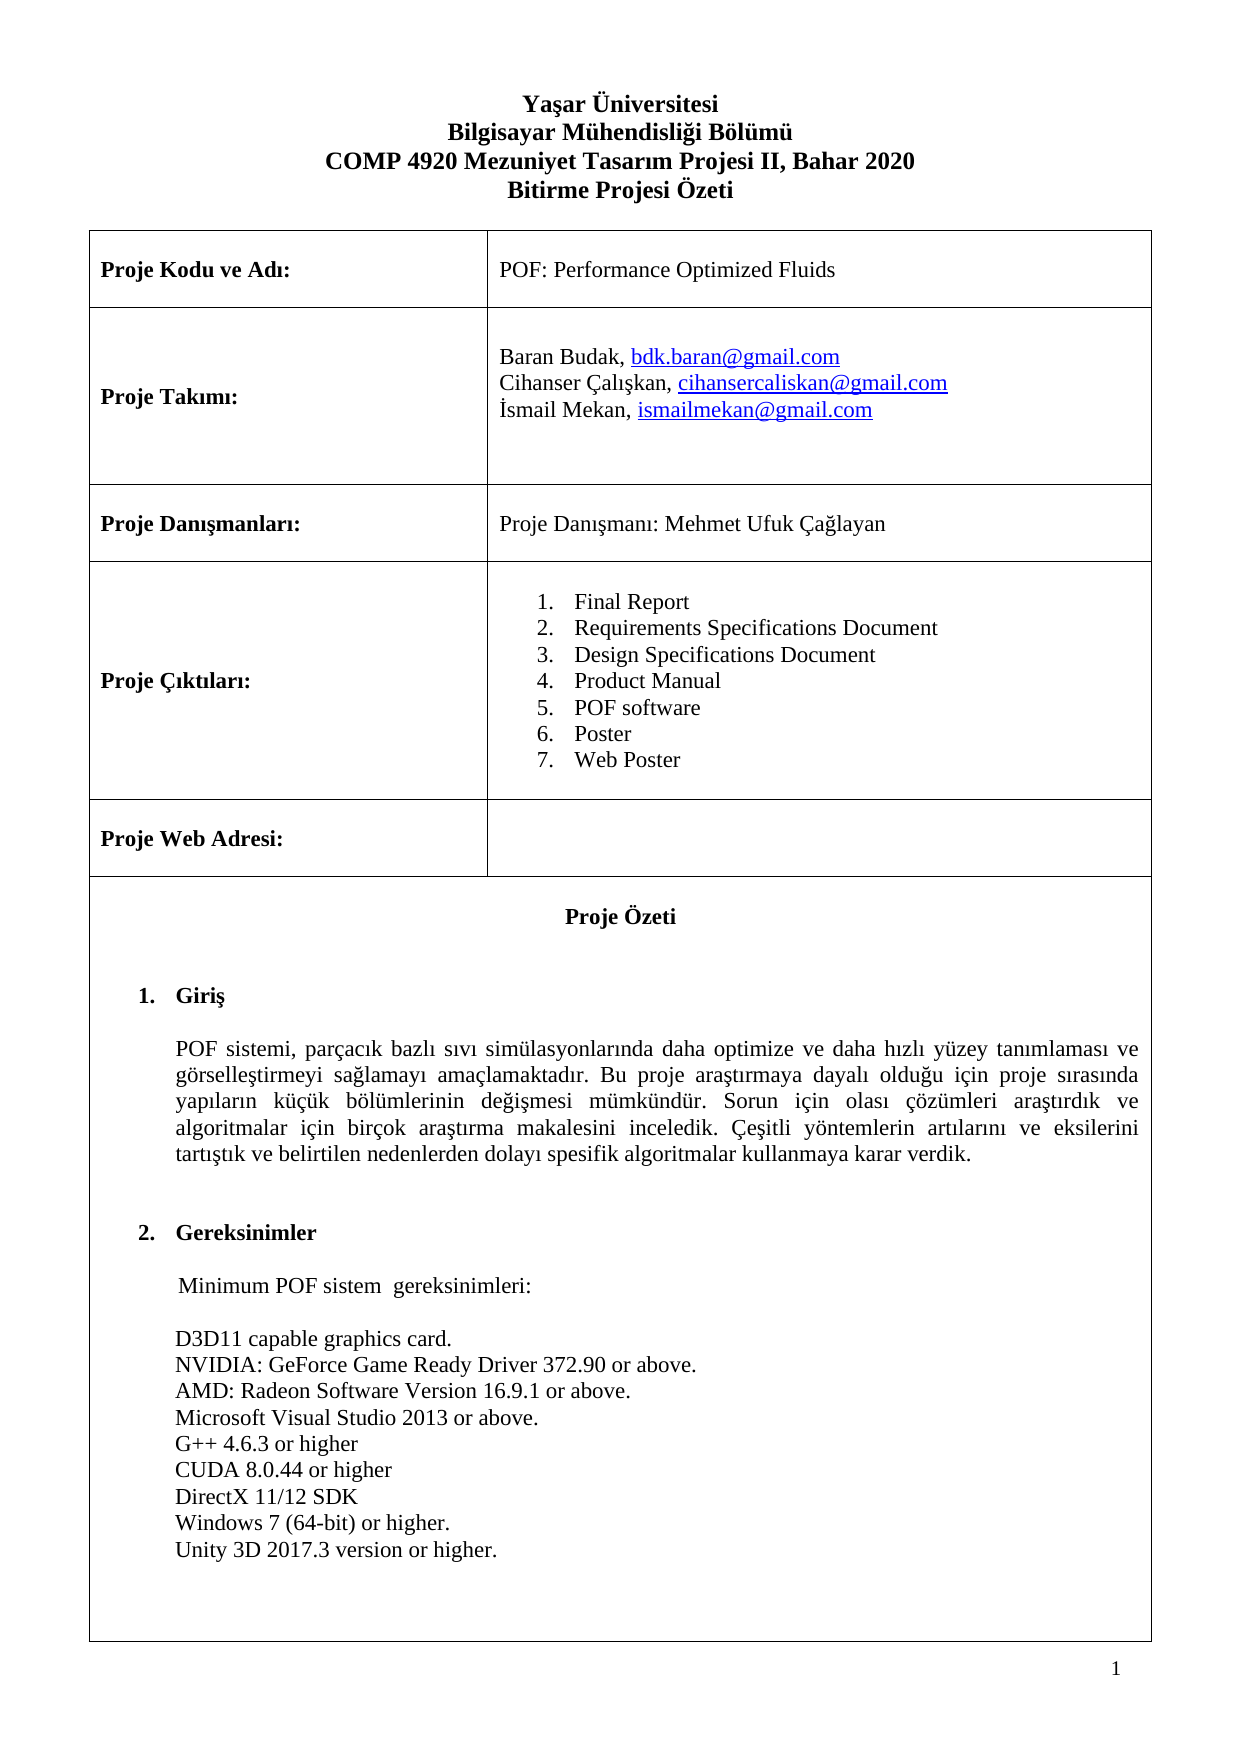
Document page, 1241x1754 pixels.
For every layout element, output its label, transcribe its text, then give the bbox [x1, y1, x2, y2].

table_cell Baran Budak, bdk.baran@gmail.com Cihanser Çalışkan, cihansercaliskan@gmail.com İsmail Mekan, ismailmekan@gmail.com [488, 308, 1151, 484]
table_header Proje Kodu ve Adı: [90, 231, 487, 307]
table_header POF: Performance Optimized Fluids [488, 231, 1151, 307]
table_cell Final Report Requirements Specifications Document Design Specifications Document Product Manual POF software Poster Web Poster [488, 562, 1151, 799]
table_cell Proje Çıktıları: [90, 562, 487, 799]
table_cell Proje Danışmanı: Mehmet Ufuk Çağlayan [488, 485, 1151, 561]
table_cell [90, 877, 1151, 1641]
table_cell Proje Web Adresi: [90, 800, 487, 876]
text Bitirme Projesi Özeti [89, 175, 1152, 204]
text Yaşar Üniversitesi [89, 89, 1152, 117]
table_cell [488, 800, 1151, 876]
table_cell Proje Takımı: [90, 308, 487, 484]
text COMP 4920 Mezuniyet Tasarım Projesi II, Bahar 2020 [89, 146, 1152, 175]
table_cell Proje Danışmanları: [90, 485, 487, 561]
text Bilgisayar Mühendisliği Bölümü [89, 117, 1152, 146]
